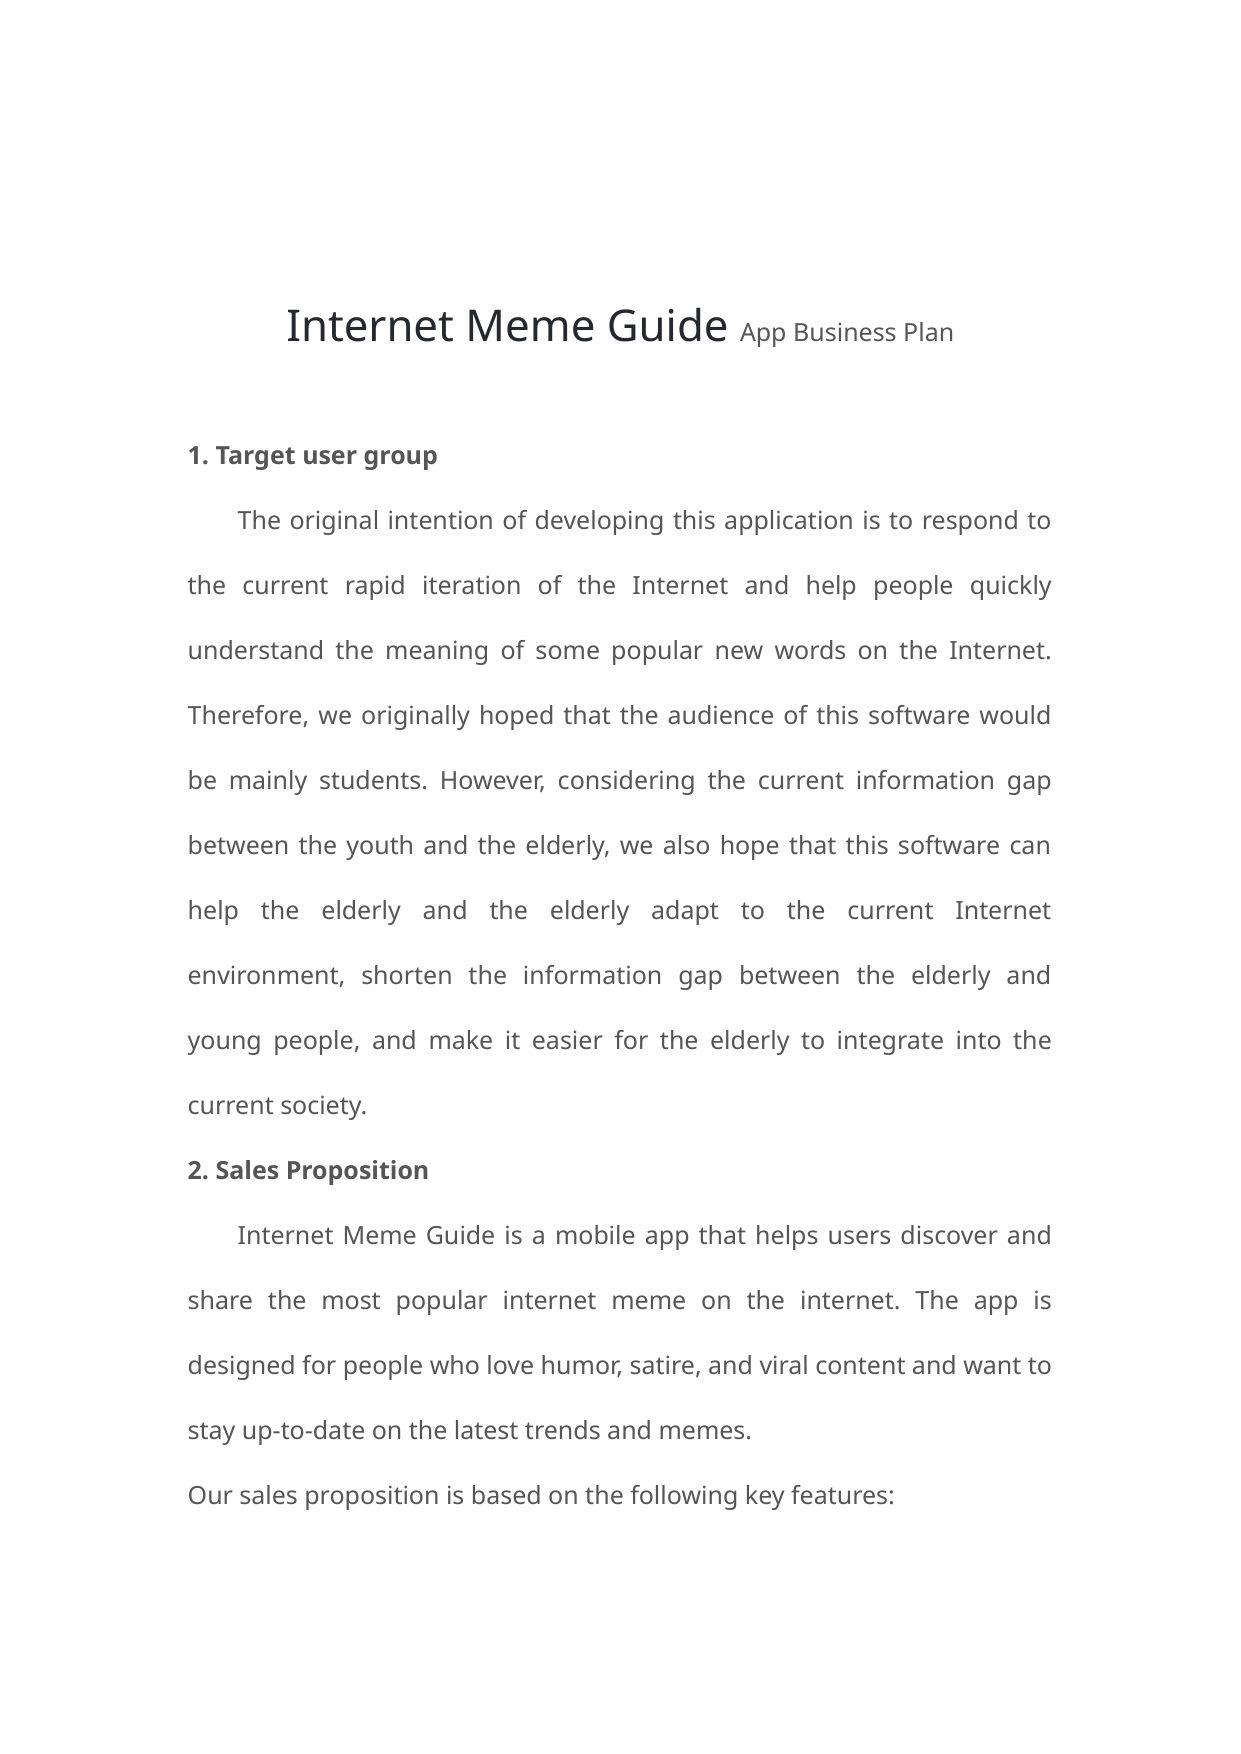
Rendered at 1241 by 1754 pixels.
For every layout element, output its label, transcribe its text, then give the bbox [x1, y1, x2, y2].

list Sales Proposition [187, 1137, 1053, 1202]
list Target user group [187, 422, 1053, 487]
list The original intention of developing this application is to respond to the current rapid iteration of the Internet and help people quickly understand the meaning of some popular new words on the Internet. Therefore, we originally hoped that the audience of this software would be mainly students. However, considering the current information gap between the youth and the elderly, we also hope that this software can help the elderly and the elderly adapt to the current Internet environment, shorten the information gap between the elderly and young people, and make it easier for the elderly to integrate into the current society. [187, 708, 1053, 1036]
list Our sales proposition is based on the following key features: [187, 1462, 1053, 1527]
text Internet Meme Guide App Business Plan [187, 292, 1053, 357]
list Internet Meme Guide is a mobile app that helps users discover and share the most popular internet meme on the internet. The app is designed for people who love humor, satire, and viral content and want to stay up-to-date on the latest trends and memes. [187, 1202, 1053, 1462]
list The original intention of developing this application is to respond to the current rapid iteration of the Internet and help people quickly understand the meaning of some popular new words on the Internet. Therefore, we originally hoped that the audience of this software would be mainly students. However, considering the current information gap between the youth and the elderly, we also hope that this software can help the elderly and the elderly adapt to the current Internet environment, shorten the information gap between the elderly and young people, and make it easier for the elderly to integrate into the current society. [187, 487, 1053, 581]
list The original intention of developing this application is to respond to the current rapid iteration of the Internet and help people quickly understand the meaning of some popular new words on the Internet. Therefore, we originally hoped that the audience of this software would be mainly students. However, considering the current information gap between the youth and the elderly, we also hope that this software can help the elderly and the elderly adapt to the current Internet environment, shorten the information gap between the elderly and young people, and make it easier for the elderly to integrate into the current society. [187, 582, 1053, 706]
list The original intention of developing this application is to respond to the current rapid iteration of the Internet and help people quickly understand the meaning of some popular new words on the Internet. Therefore, we originally hoped that the audience of this software would be mainly students. However, considering the current information gap between the youth and the elderly, we also hope that this software can help the elderly and the elderly adapt to the current Internet environment, shorten the information gap between the elderly and young people, and make it easier for the elderly to integrate into the current society. [187, 1055, 1053, 1137]
